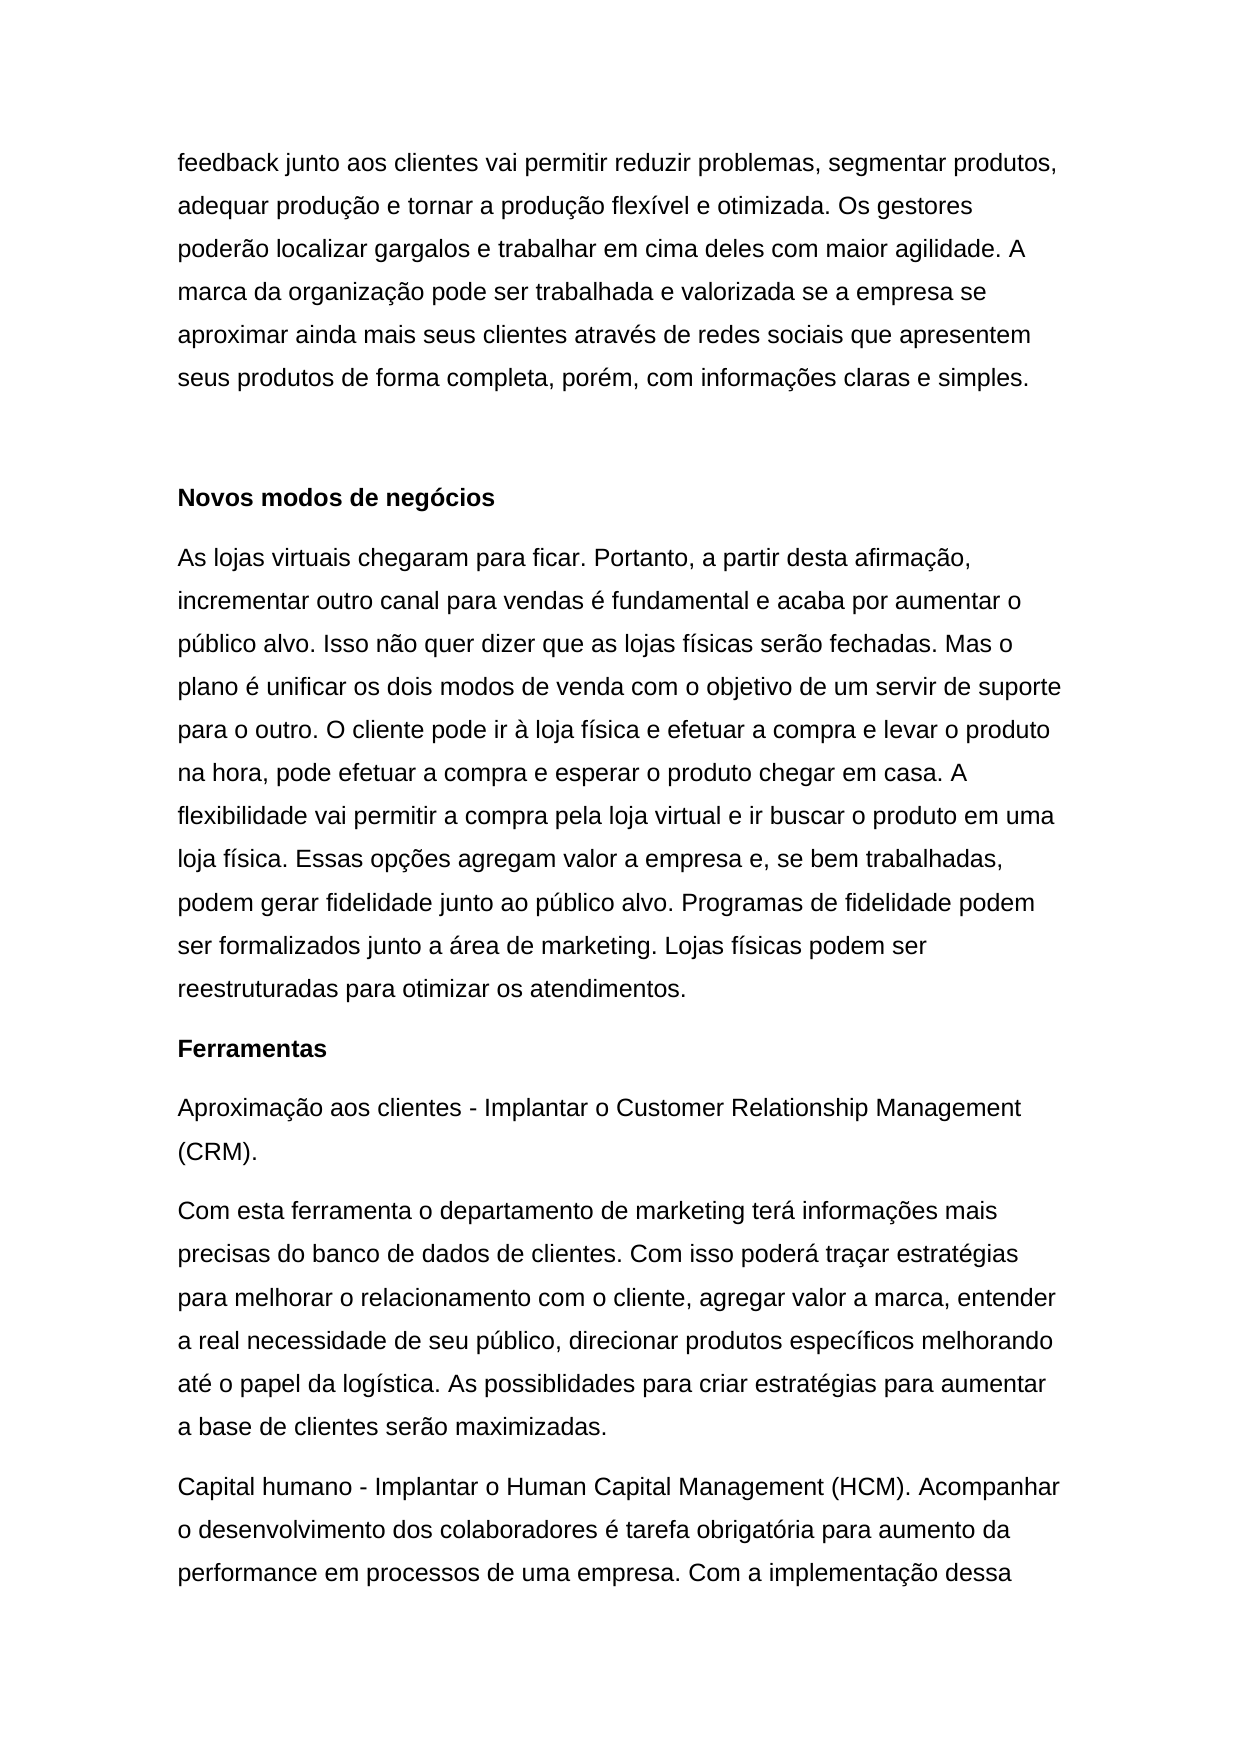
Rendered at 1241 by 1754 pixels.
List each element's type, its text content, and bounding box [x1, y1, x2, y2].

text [177, 1472, 1063, 1587]
text Novos modos de negócios [177, 483, 1063, 512]
text Ferramentas [177, 1034, 1063, 1062]
text As lojas virtuais chegaram para ficar. Portanto, a partir desta afirmação, incrementar outro canal para vendas é fundamental e acaba por aumentar o público alvo. Isso não quer dizer que as lojas físicas serão fechadas. Mas o plano é unificar os dois modos de venda com o objetivo de um servir de suporte para o outro. O cliente pode ir à loja física e efetuar a compra e levar o produto na hora, pode efetuar a compra e esperar o produto chegar em casa. A flexibilidade vai permitir a compra pela loja virtual e ir buscar o produto em uma loja física. Essas opções agregam valor a empresa e, se bem trabalhadas, podem gerar fidelidade junto ao público alvo. Programas de fidelidade podem ser formalizados junto a área de marketing. Lojas físicas podem ser reestruturadas para otimizar os atendimentos. [177, 543, 1063, 1003]
text Com esta ferramenta o departamento de marketing terá informações mais precisas do banco de dados de clientes. Com isso poderá traçar estratégias para melhorar o relacionamento com o cliente, agregar valor a marca, entender a real necessidade de seu público, direcionar produtos específicos melhorando até o papel da logística. As possiblidades para criar estratégias para aumentar a base de clientes serão maximizadas. [177, 1196, 1063, 1441]
text Aproximação aos clientes - Implantar o Customer Relationship Management (CRM). [177, 1093, 1063, 1165]
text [177, 148, 1063, 392]
